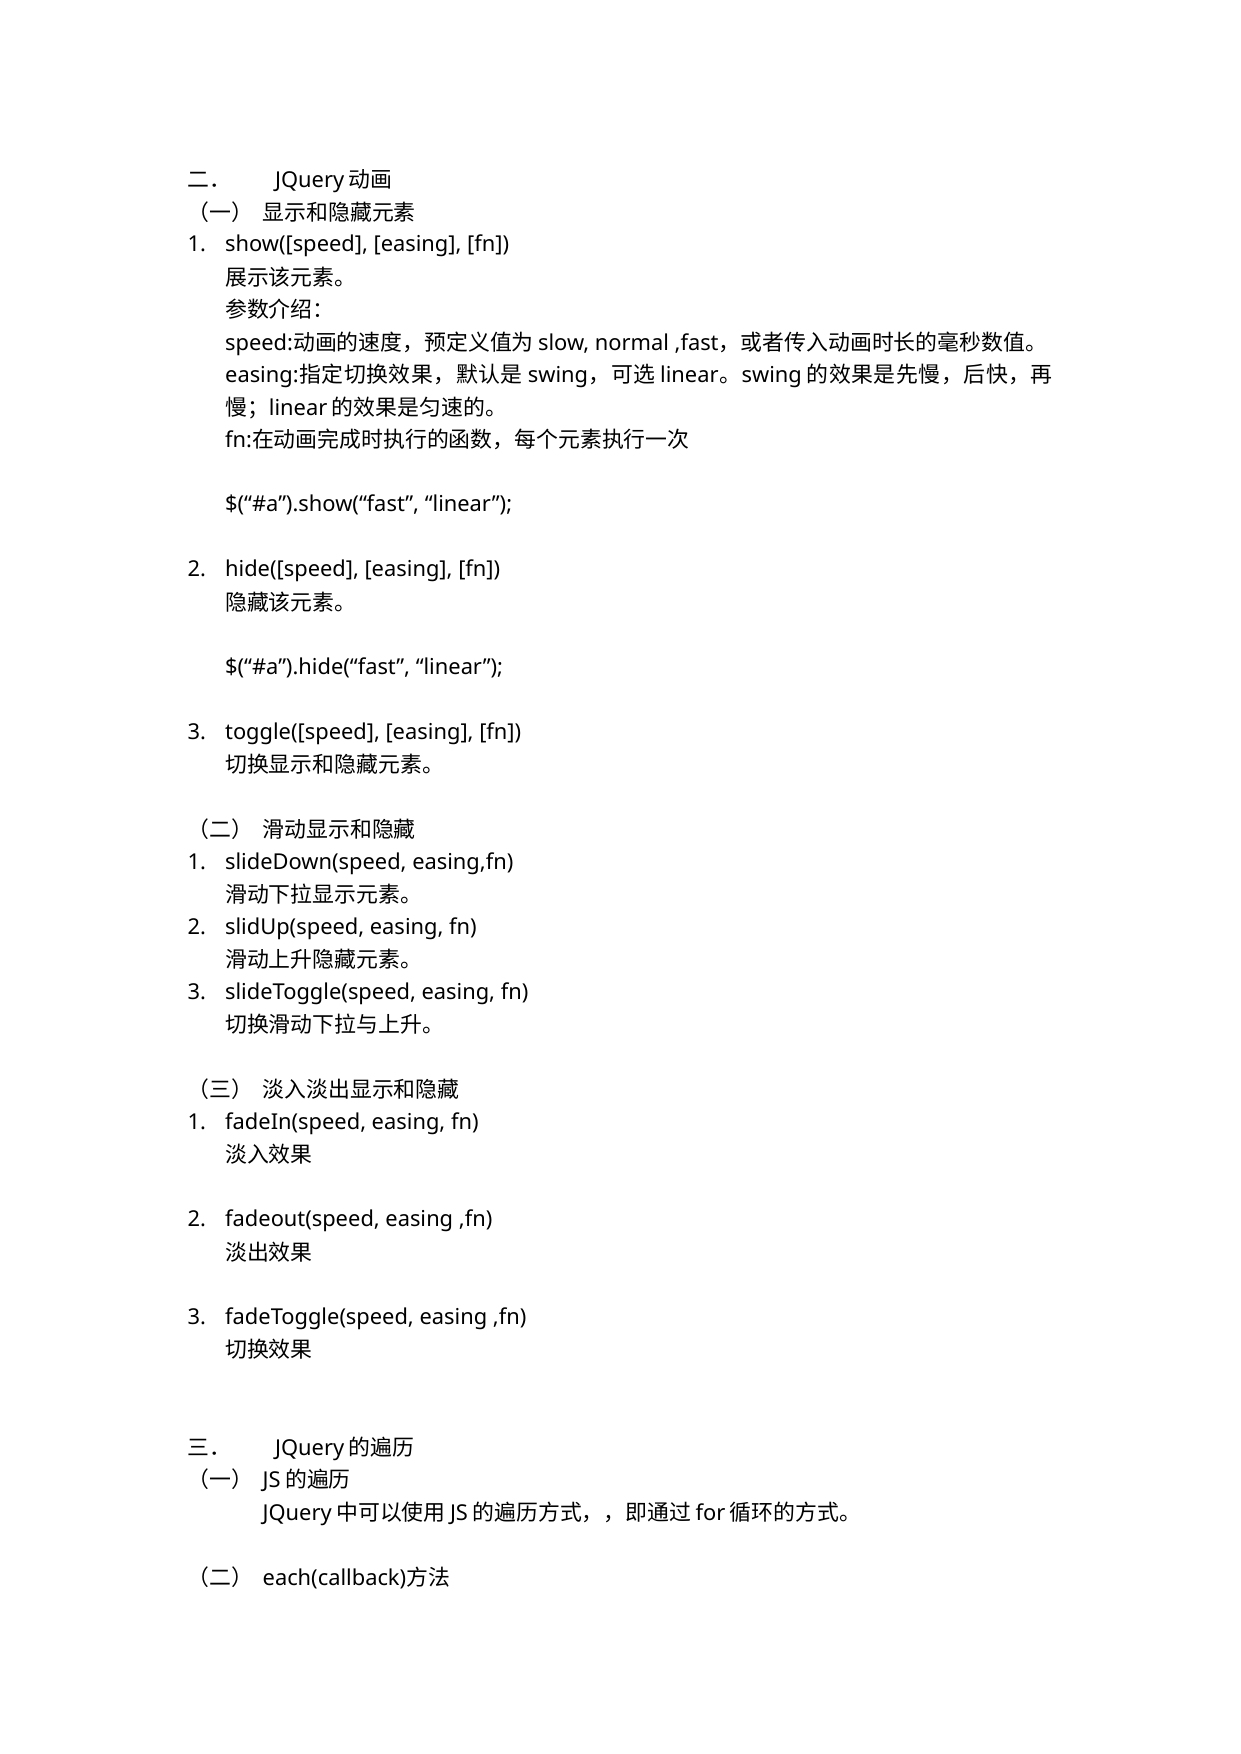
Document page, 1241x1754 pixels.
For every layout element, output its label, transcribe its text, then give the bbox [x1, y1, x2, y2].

list 滑动显示和隐藏 [187, 812, 1053, 844]
list speed:动画的速度，预定义值为slow, normal ,fast，或者传入动画时长的毫秒数值。 [225, 324, 1053, 357]
list $(“#a”).show(“fast”, “linear”); [225, 487, 1053, 519]
list slideDown(speed, easing,fn) [187, 844, 1053, 877]
list 隐藏该元素。 [225, 584, 1053, 617]
list easing:指定切换效果，默认是swing，可选linear。swing的效果是先慢，后快，再慢；linear的效果是匀速的。 [225, 357, 1053, 422]
list toggle([speed], [easing], [fn]) [187, 714, 1053, 747]
list 滑动下拉显示元素。 [225, 877, 1053, 909]
list 淡出效果 [225, 1234, 1053, 1267]
list hide([speed], [easing], [fn]) [187, 552, 1053, 584]
list 淡入淡出显示和隐藏 [187, 1072, 1053, 1104]
list 切换效果 [225, 1332, 1053, 1364]
list slideToggle(speed, easing, fn) [187, 974, 1053, 1007]
list JQuery中可以使用JS的遍历方式，，即通过for循环的方式。 [262, 1494, 1053, 1527]
list 切换滑动下拉与上升。 [225, 1007, 1053, 1039]
list each(callback)方法 [187, 1559, 1053, 1592]
list 展示该元素。 [225, 259, 1053, 292]
list JQuery动画 [187, 162, 1053, 194]
list fn:在动画完成时执行的函数，每个元素执行一次 [225, 422, 1053, 454]
list 显示和隐藏元素 [187, 194, 1053, 227]
list 滑动上升隐藏元素。 [225, 942, 1053, 974]
list 切换显示和隐藏元素。 [225, 747, 1053, 779]
list 淡入效果 [225, 1137, 1053, 1169]
list show([speed], [easing], [fn]) [187, 227, 1053, 259]
list fadeToggle(speed, easing ,fn) [187, 1299, 1053, 1332]
list JQuery的遍历 [187, 1429, 1053, 1462]
list 参数介绍： [225, 292, 1053, 324]
list fadeIn(speed, easing, fn) [187, 1104, 1053, 1137]
list JS的遍历 [187, 1462, 1053, 1494]
list slidUp(speed, easing, fn) [187, 909, 1053, 942]
list fadeout(speed, easing ,fn) [187, 1202, 1053, 1234]
list $(“#a”).hide(“fast”, “linear”); [225, 649, 1053, 682]
